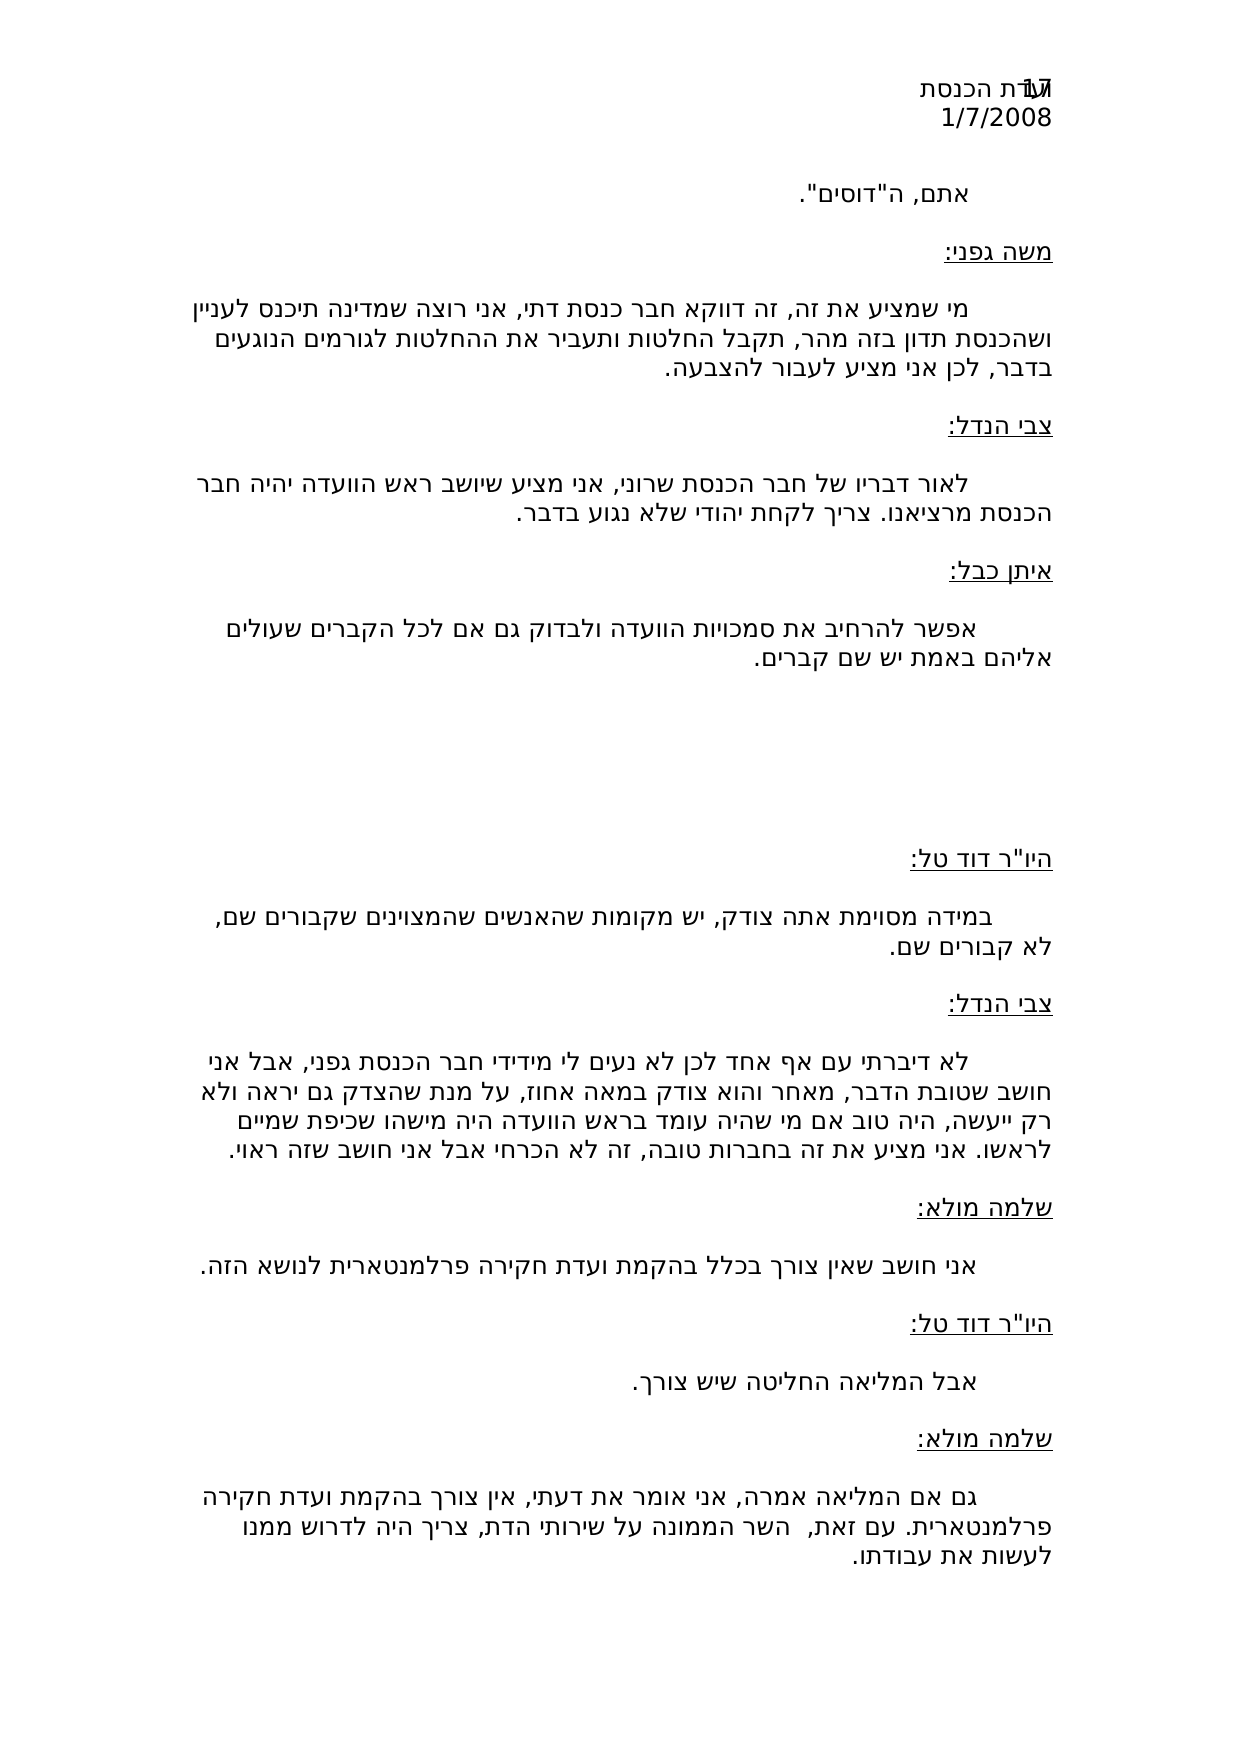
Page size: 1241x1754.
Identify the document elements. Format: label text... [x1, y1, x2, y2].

text במידה מסוימת אתה צודק, יש מקומות שהאנשים שהמצוינים שקבורים שם, לא קבורים שם. [187, 902, 1053, 961]
text לאור דבריו של חבר הכנסת שרוני, אני מציע שיושב ראש הוועדה יהיה חבר הכנסת מרציאנו. צריך לקחת יהודי שלא נגוע בדבר. [187, 469, 1053, 527]
text שלמה מולא: [187, 1424, 1053, 1454]
text אני חושב שאין צורך בכלל בהקמת ועדת חקירה פרלמנטארית לנושא הזה. [187, 1251, 1053, 1280]
text שלמה מולא: [187, 1193, 1053, 1222]
text היו"ר דוד טל: [187, 1309, 1053, 1338]
text : [187, 237, 1053, 266]
text גם אם המליאה אמרה, אני אומר את דעתי, אין צורך בהקמת ועדת חקירה פרלמנטארית. עם זאת, השר הממונה על שירותי הדת, צריך היה לדרוש ממנו לעשות את עבודתו. [187, 1482, 1053, 1570]
text אפשר להרחיב את סמכויות הוועדה ולבדוק גם אם לכל הקברים שעולים אליהם באמת יש שם קברים. [187, 614, 1053, 672]
text אבל המליאה החליטה שיש צורך. [187, 1367, 1053, 1396]
text לא דיברתי עם אף אחד לכן לא נעים לי מידידי חבר הכנסת גפני, אבל אני חושב שטובת הדבר, מאחר והוא צודק במאה אחוז, על מנת שהצדק גם יראה ולא רק ייעשה, היה טוב אם מי שהיה עומד בראש הוועדה היה מישהו שכיפת שמיים לראשו. אני מציע את זה בחברות טובה, זה לא הכרחי אבל אני חושב שזה ראוי. [187, 1047, 1053, 1164]
text צבי הנדל: [187, 989, 1053, 1019]
text צבי הנדל: [187, 411, 1053, 440]
text היו"ר דוד טל: [187, 844, 1053, 874]
text אתם, ה"דוסים". [187, 179, 1053, 208]
text איתן כבל: [187, 556, 1053, 585]
text מי שמציע את זה, זה דווקא חבר כנסת דתי, אני רוצה שמדינה תיכנס לעניין ושהכנסת תדון בזה מהר, תקבל החלטות ותעביר את ההחלטות לגורמים הנוגעים בדבר, לכן אני מציע לעבור להצבעה. [187, 294, 1053, 382]
